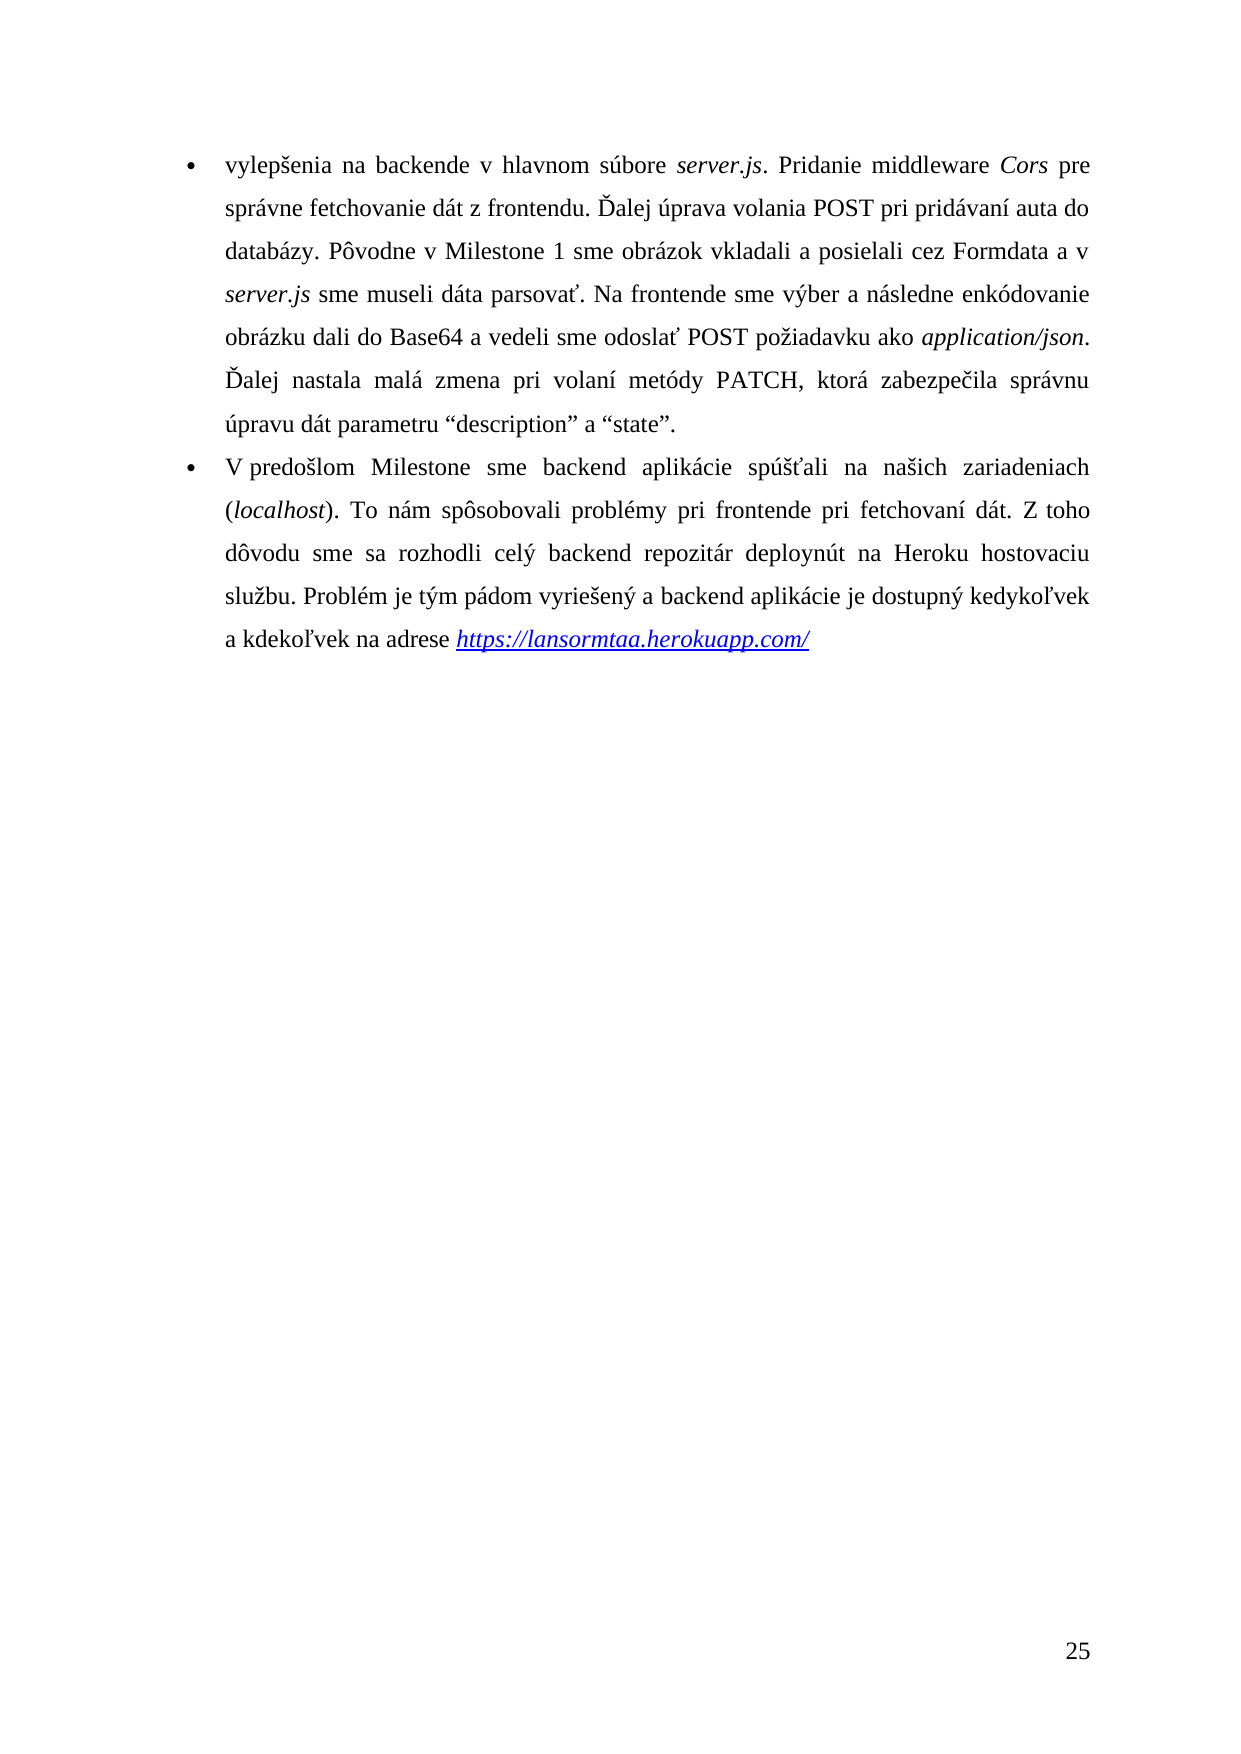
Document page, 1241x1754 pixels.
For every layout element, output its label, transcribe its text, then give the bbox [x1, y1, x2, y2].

list V predošlom Milestone sme backend aplikácie spúšťali na našich zariadeniach (localhost). To nám spôsobovali problémy pri frontende pri fetchovaní dát. Z toho dôvodu sme sa rozhodli celý backend repozitár deploynút na Heroku hostovaciu službu. Problém je tým pádom vyriešený a backend aplikácie je dostupný kedykoľvek a kdekoľvek na adrese https://lansormtaa.herokuapp.com/ [187, 452, 1090, 653]
list vylepšenia na backende v hlavnom súbore server.js. Pridanie middleware Cors pre správne fetchovanie dát z frontendu. Ďalej úprava volania POST pri pridávaní auta do databázy. Pôvodne v Milestone 1 sme obrázok vkladali a posielali cez Formdata a v server.js sme museli dáta parsovať. Na frontende sme výber a následne enkódovanie obrázku dali do Base64 a vedeli sme odoslať POST požiadavku ako application/json. Ďalej nastala malá zmena pri volaní metódy PATCH, ktorá zabezpečila správnu úpravu dát parametru “description” a “state”. [187, 150, 1090, 437]
